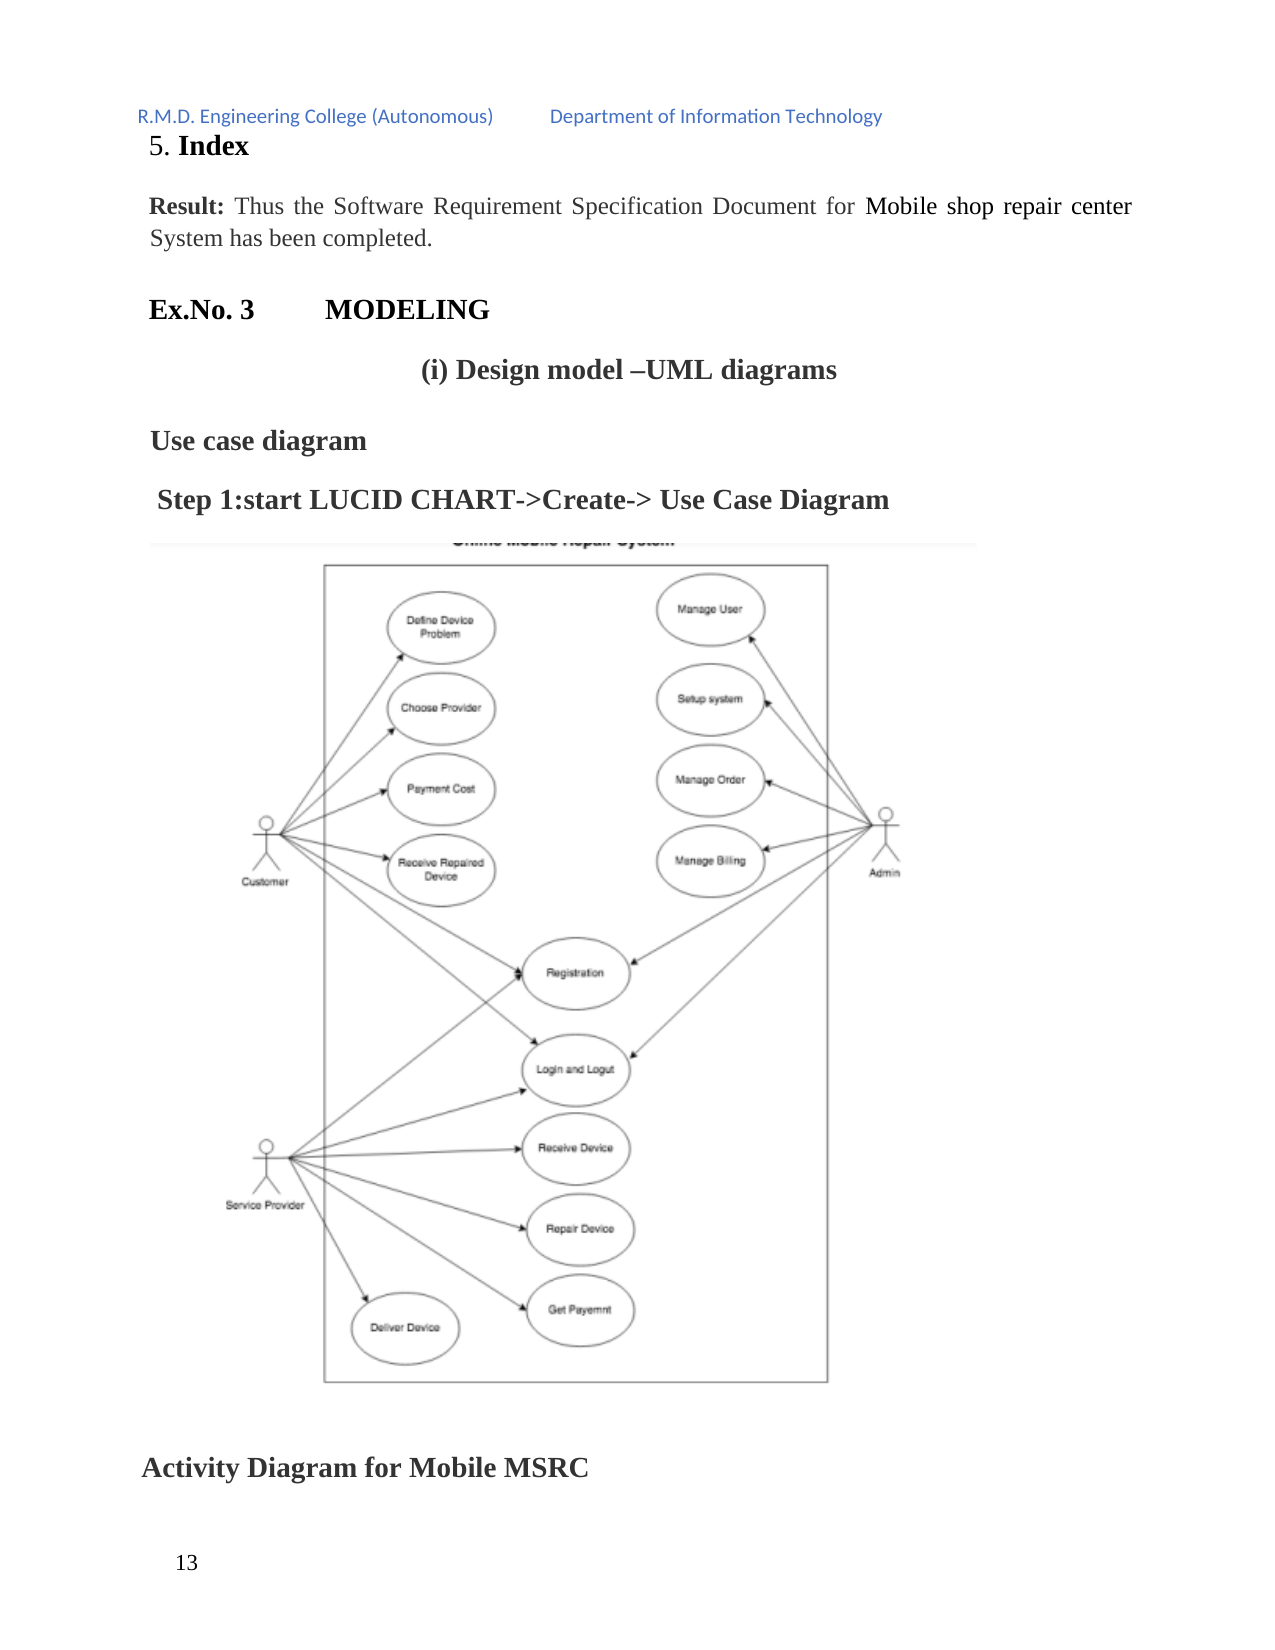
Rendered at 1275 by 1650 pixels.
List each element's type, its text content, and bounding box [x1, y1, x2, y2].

text Result: Thus the Software Requirement Specification Document for Mobile shop repair center System has been completed. [148, 191, 1132, 252]
picture [150, 543, 977, 1413]
text (i) Design model –UML diagrams [100, 352, 837, 385]
list Index [148, 128, 1239, 162]
text Ex.No. 3 MODELING [148, 292, 1239, 326]
text Activity Diagram for Mobile MSRC [100, 1450, 590, 1483]
text Step 1:start LUCID CHART->Create-> Use Case Diagram [100, 482, 890, 516]
text Use case diagram [150, 423, 1237, 457]
